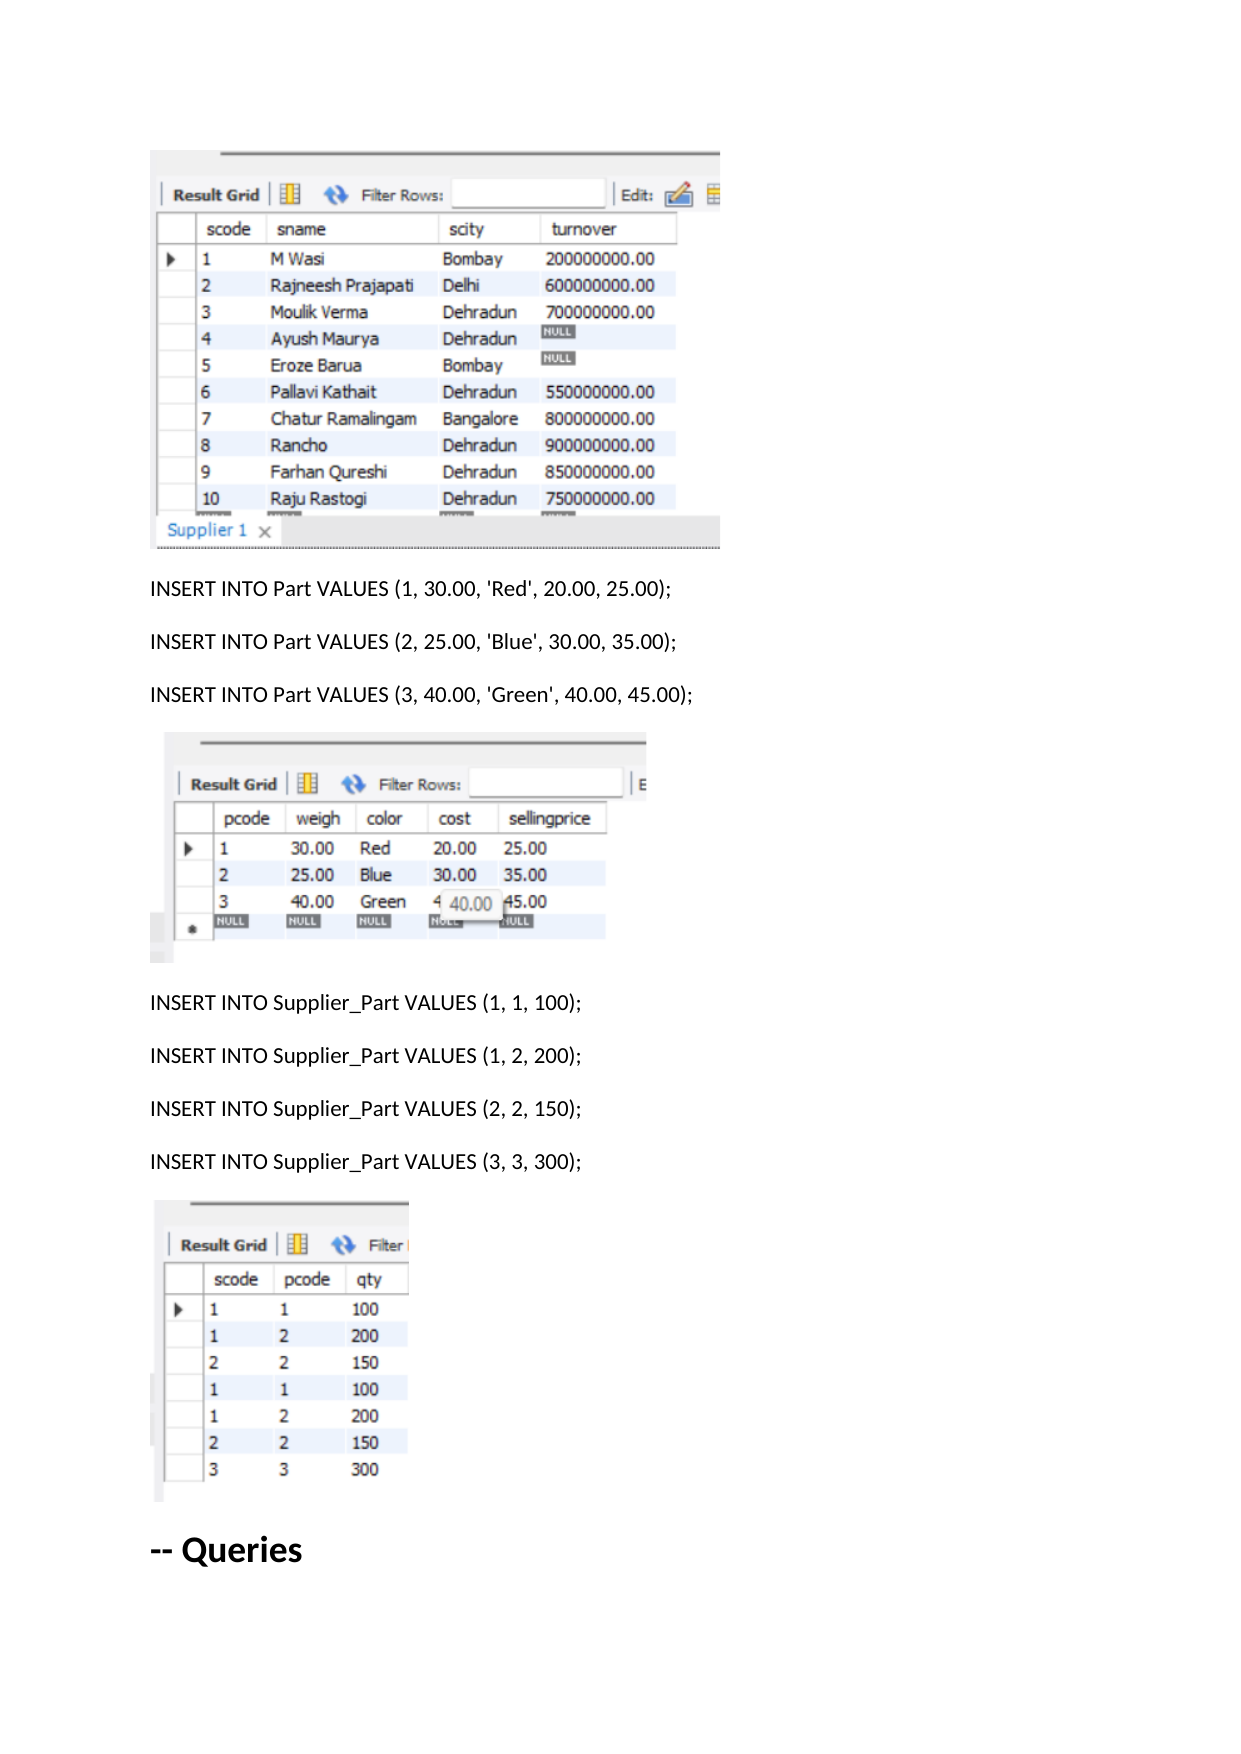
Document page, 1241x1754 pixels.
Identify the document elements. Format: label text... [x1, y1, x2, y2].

picture [150, 1200, 409, 1502]
text INSERT INTO Part VALUES (2, 25.00, 'Blue', 30.00, 35.00); [150, 627, 1090, 655]
text INSERT INTO Supplier_Part VALUES (1, 2, 200); [150, 1041, 1090, 1069]
text INSERT INTO Supplier_Part VALUES (1, 1, 100); [150, 988, 1090, 1016]
picture [150, 150, 721, 549]
text INSERT INTO Part VALUES (1, 30.00, 'Red', 20.00, 25.00); [150, 574, 1090, 602]
picture [150, 732, 647, 963]
text INSERT INTO Part VALUES (3, 40.00, 'Green', 40.00, 45.00); [150, 680, 1090, 708]
text INSERT INTO Supplier_Part VALUES (3, 3, 300); [150, 1147, 1090, 1175]
text -- Queries [150, 1526, 1090, 1572]
text INSERT INTO Supplier_Part VALUES (2, 2, 150); [150, 1094, 1090, 1122]
